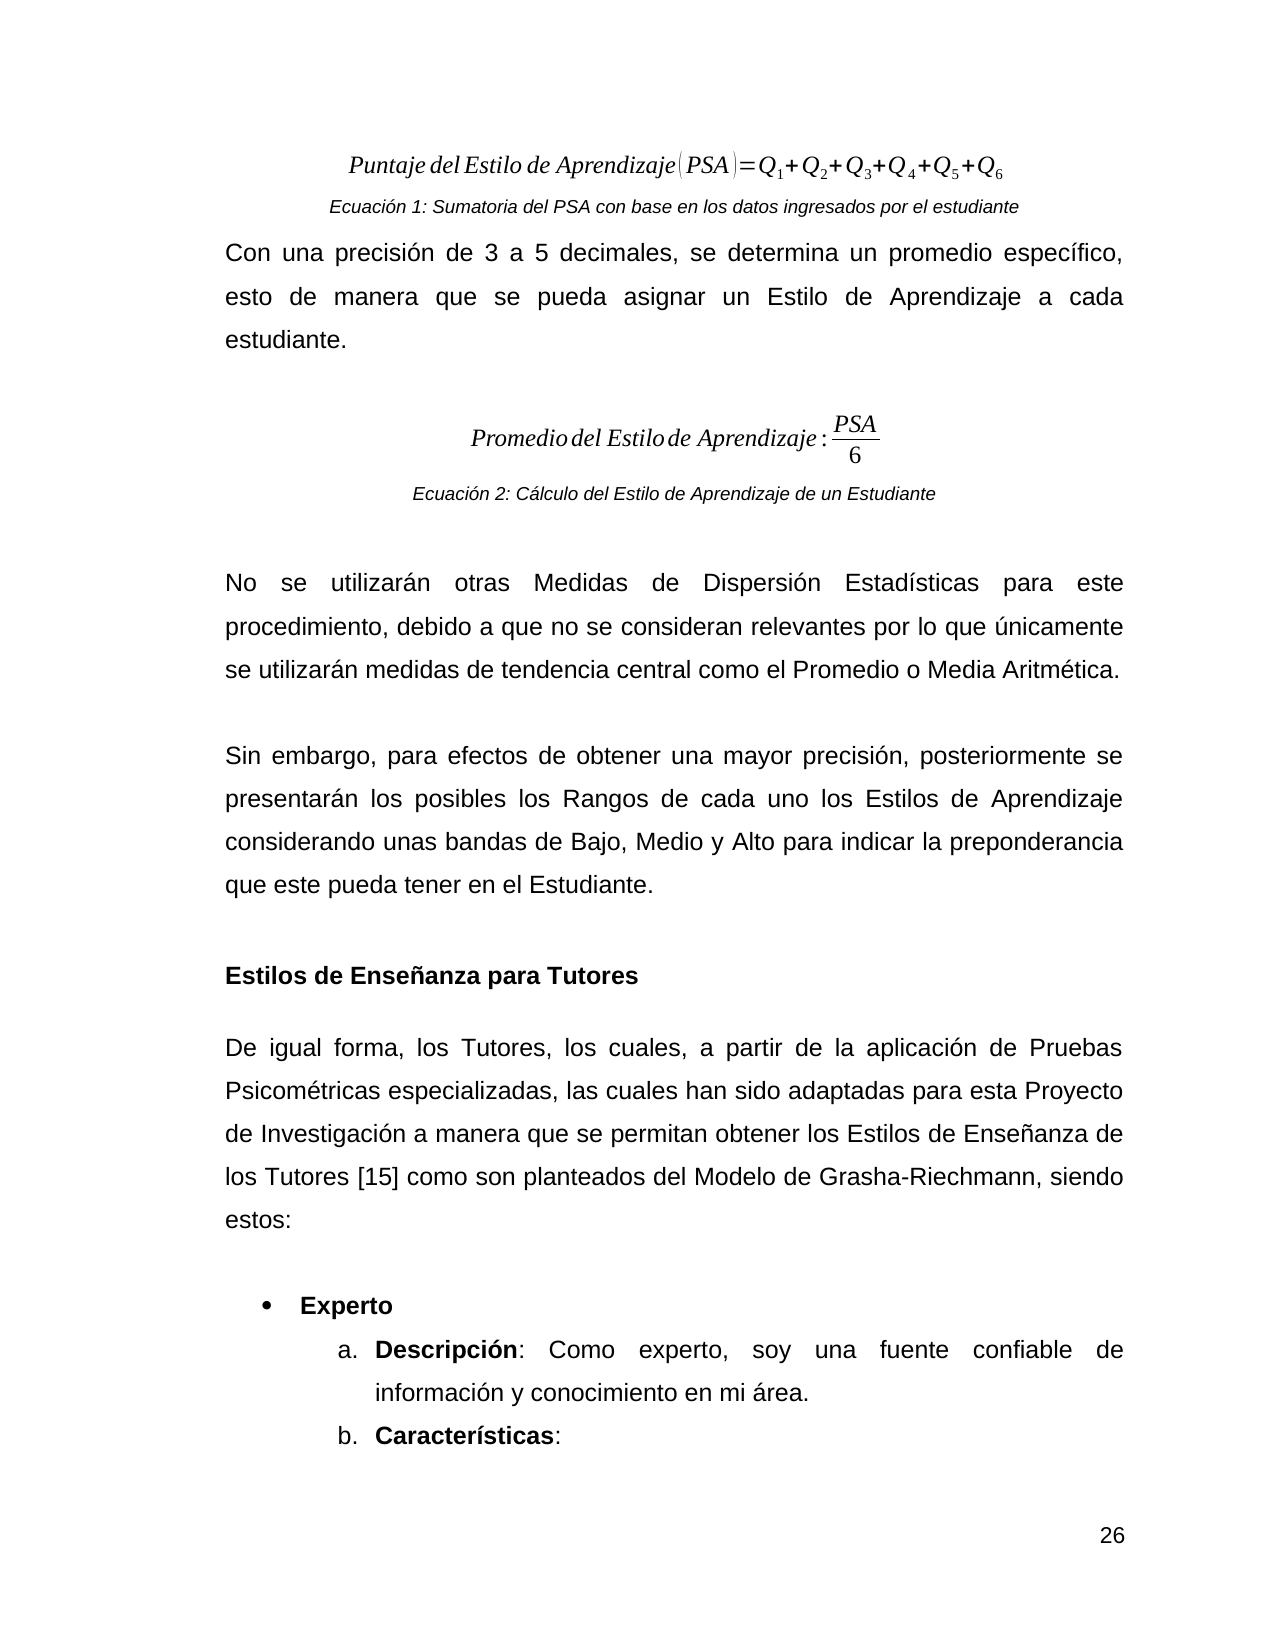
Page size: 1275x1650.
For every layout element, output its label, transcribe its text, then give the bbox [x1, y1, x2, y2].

text De igual forma, los Tutores, los cuales, a partir de la aplicación de Pruebas Psicométricas especializadas, las cuales han sido adaptadas para esta Proyecto de Investigación a manera que se permitan obtener los Estilos de Enseñanza de los Tutores como son planteados del Modelo de Grasha-Riechmann, siendo estos: [225, 1033, 1125, 1234]
subtitle Estilos de Enseñanza para Tutores [225, 961, 1125, 989]
text Ecuación 1: Sumatoria del PSA con base en los datos ingresados por el estudiante [225, 196, 1125, 217]
text No se utilizarán otras Medidas de Dispersión Estadísticas para este procedimiento, debido a que no se consideran relevantes por lo que únicamente se utilizarán medidas de tendencia central como el Promedio o Media Aritmética. [225, 568, 1125, 683]
text Ecuación 2: Cálculo del Estilo de Aprendizaje de un Estudiante [225, 483, 1125, 504]
text Sin embargo, para efectos de obtener una mayor precisión, posteriormente se presentarán los posibles los Rangos de cada uno los Estilos de Aprendizaje considerando unas bandas de Bajo, Medio y Alto para indicar la preponderancia que este pueda tener en el Estudiante. [225, 741, 1125, 899]
list Descripción: Como experto, soy una fuente confiable de información y conocimiento en mi área. [337, 1334, 1125, 1406]
list Experto [262, 1291, 1125, 1320]
list Características: [337, 1421, 1125, 1449]
